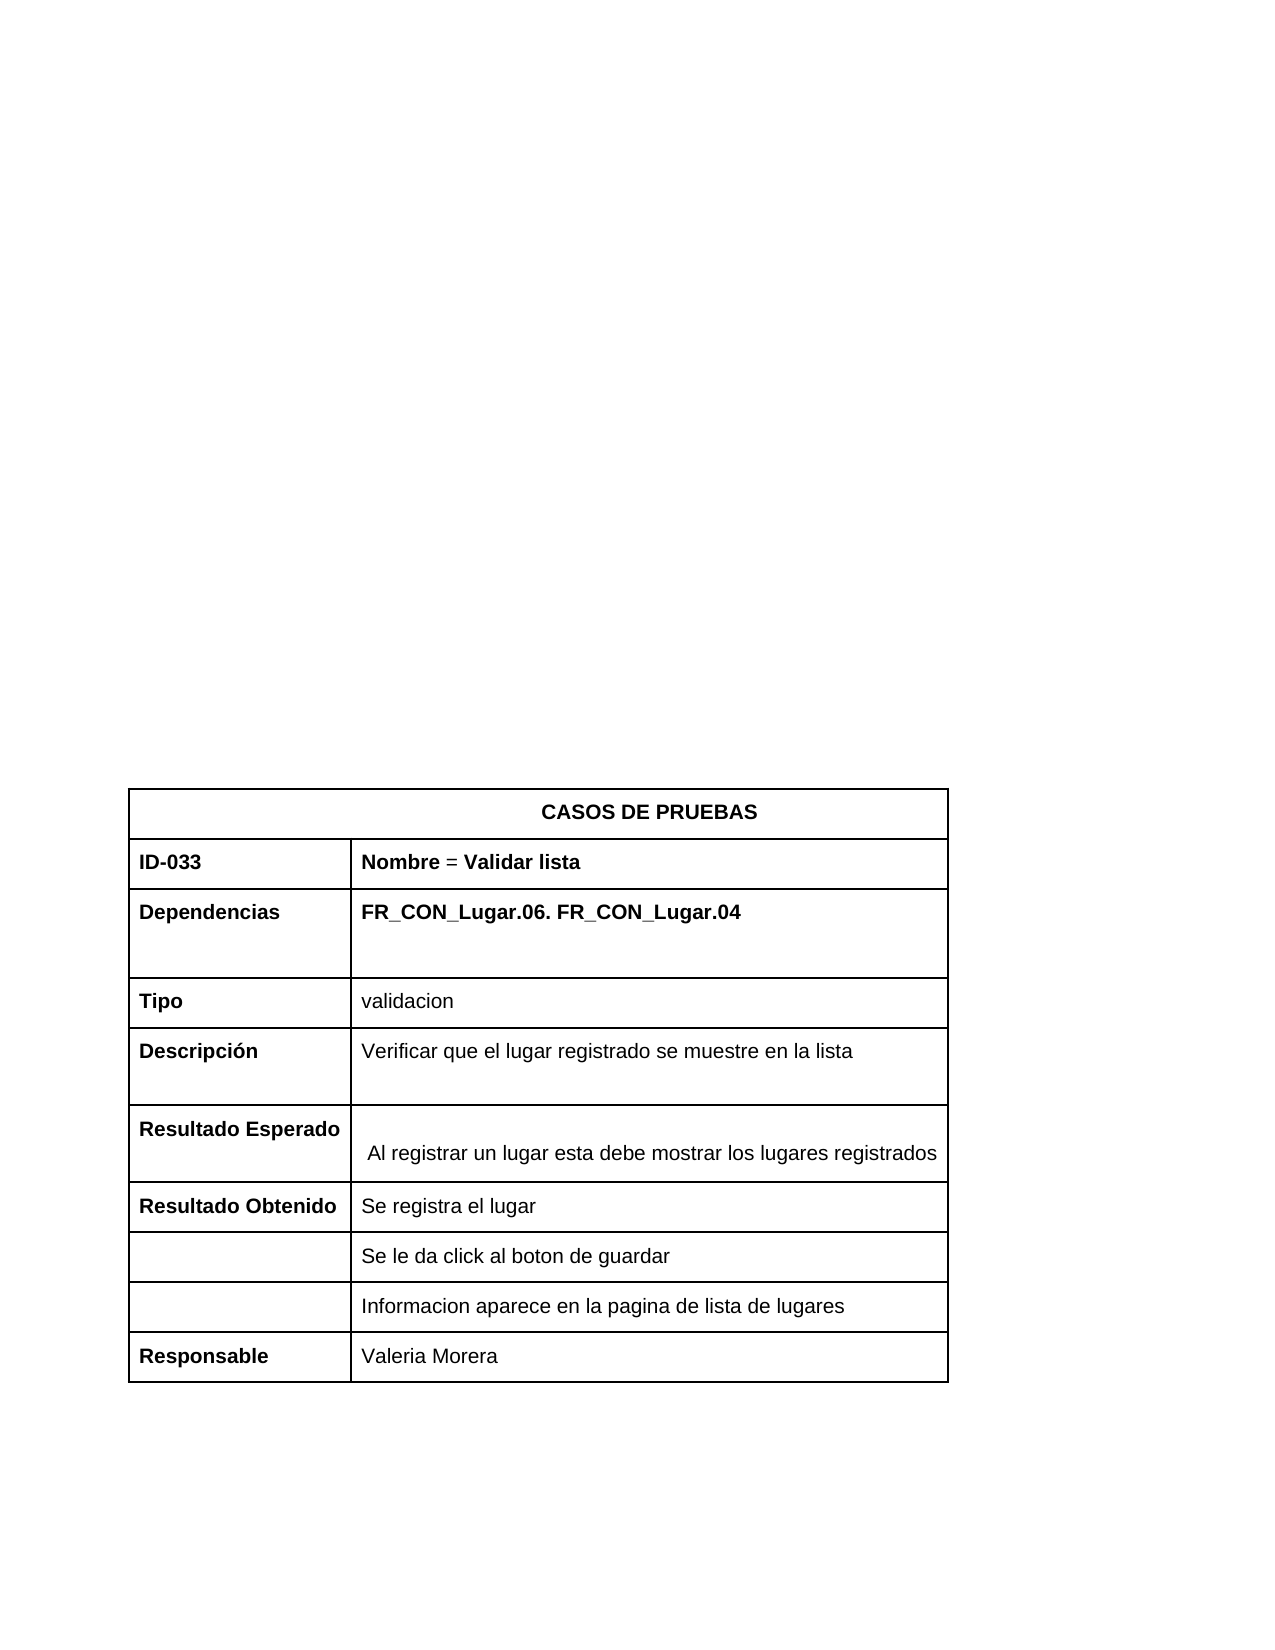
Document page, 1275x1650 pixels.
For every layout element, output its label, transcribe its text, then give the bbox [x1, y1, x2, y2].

table_cell Valeria Morera [352, 1333, 947, 1381]
table_cell Dependencias [130, 890, 350, 977]
table_cell Al registrar un lugar esta debe mostrar los lugares registrados [352, 1106, 947, 1181]
table_cell [130, 1233, 350, 1281]
table_cell Descripción [130, 1029, 350, 1104]
table_cell validacion [352, 979, 947, 1027]
table_cell Informacion aparece en la pagina de lista de lugares [352, 1283, 947, 1331]
table_cell Verificar que el lugar registrado se muestre en la lista [352, 1029, 947, 1104]
table_cell FR_CON_Lugar.06. FR_CON_Lugar.04 [352, 890, 947, 977]
table_cell Resultado Esperado [130, 1106, 350, 1181]
table_header CASOS DE PRUEBAS [351, 790, 947, 837]
table_cell Se le da click al boton de guardar [352, 1233, 947, 1281]
table_cell Resultado Obtenido [130, 1183, 350, 1231]
table_cell [130, 1283, 350, 1331]
table_cell Se registra el lugar [352, 1183, 947, 1231]
table_cell Nombre = Validar lista [352, 840, 947, 887]
table_cell Tipo [130, 979, 350, 1027]
table_cell ID-033 [130, 840, 350, 887]
table_cell Responsable [130, 1333, 350, 1381]
table_header [130, 790, 351, 837]
